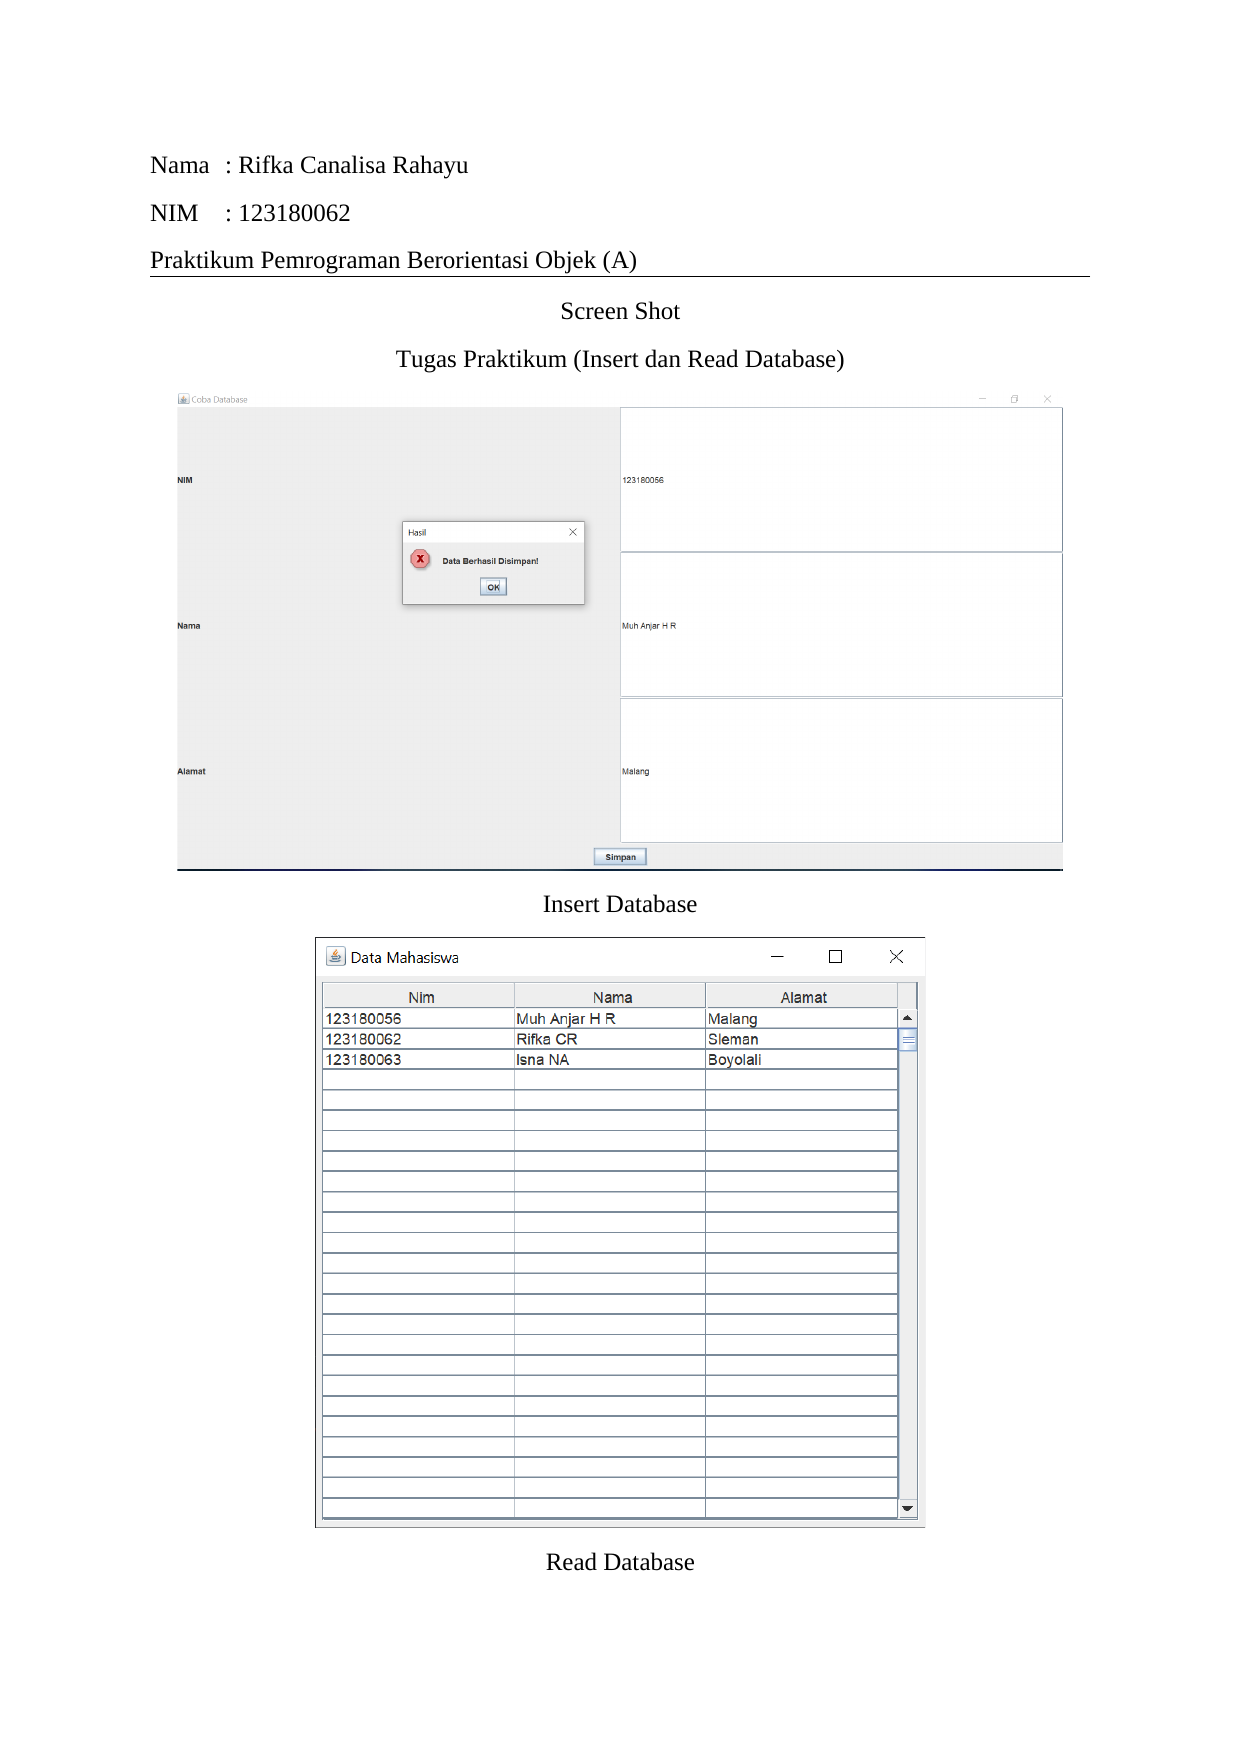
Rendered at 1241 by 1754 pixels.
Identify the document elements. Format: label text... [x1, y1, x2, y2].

text NIM : 123180062 [150, 198, 1090, 226]
picture [315, 937, 926, 1528]
text Screen Shot [150, 296, 1090, 325]
text Praktikum Pemrograman Berorientasi Objek (A) [150, 245, 1090, 276]
picture [177, 391, 1063, 871]
text Nama : Rifka Canalisa Rahayu [150, 150, 1090, 179]
text Tugas Praktikum (Insert dan Read Database) [150, 344, 1090, 373]
text Read Database [150, 1547, 1090, 1575]
text Insert Database [150, 889, 1090, 918]
